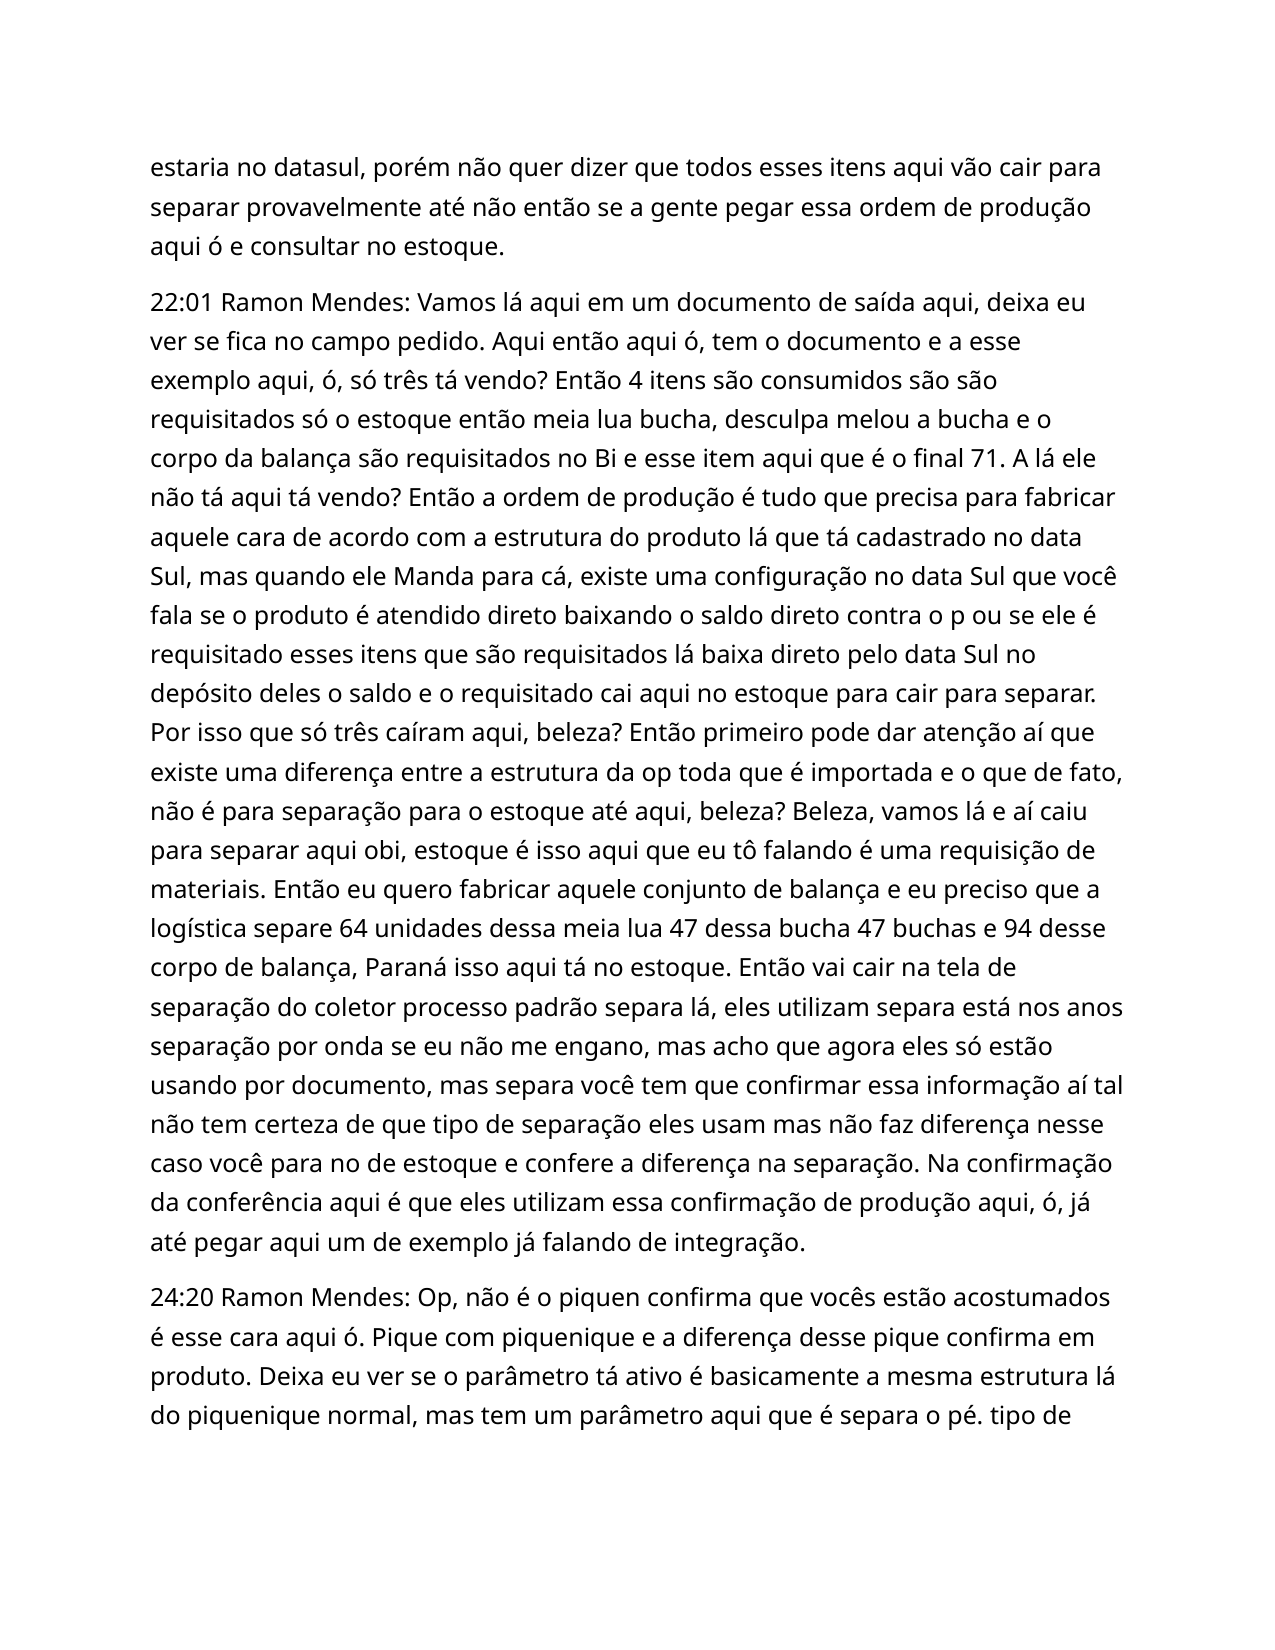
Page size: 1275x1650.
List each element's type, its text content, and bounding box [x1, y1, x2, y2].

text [150, 150, 1125, 262]
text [150, 1280, 1125, 1432]
text 22:01 Ramon Mendes: Vamos lá aqui em um documento de saída aqui, deixa eu ver se fica no campo pedido. Aqui então aqui ó, tem o documento e a esse exemplo aqui, ó, só três tá vendo? Então 4 itens são consumidos são são requisitados só o estoque então meia lua bucha, desculpa melou a bucha e o corpo da balança são requisitados no Bi e esse item aqui que é o final 71. A lá ele não tá aqui tá vendo? Então a ordem de produção é tudo que precisa para fabricar aquele cara de acordo com a estrutura do produto lá que tá cadastrado no data Sul, mas quando ele Manda para cá, existe uma configuração no data Sul que você fala se o produto é atendido direto baixando o saldo direto contra o p ou se ele é requisitado esses itens que são requisitados lá baixa direto pelo data Sul no depósito deles o saldo e o requisitado cai aqui no estoque para cair para separar. Por isso que só três caíram aqui, beleza? Então primeiro pode dar atenção aí que existe uma diferença entre a estrutura da op toda que é importada e o que de fato, não é para separação para o estoque até aqui, beleza? Beleza, vamos lá e aí caiu para separar aqui obi, estoque é isso aqui que eu tô falando é uma requisição de materiais. Então eu quero fabricar aquele conjunto de balança e eu preciso que a logística separe 64 unidades dessa meia lua 47 dessa bucha 47 buchas e 94 desse corpo de balança, Paraná isso aqui tá no estoque. Então vai cair na tela de separação do coletor processo padrão separa lá, eles utilizam separa está nos anos separação por onda se eu não me engano, mas acho que agora eles só estão usando por documento, mas separa você tem que confirmar essa informação aí tal não tem certeza de que tipo de separação eles usam mas não faz diferença nesse caso você para no de estoque e confere a diferença na separação. Na confirmação da conferência aqui é que eles utilizam essa confirmação de produção aqui, ó, já até pegar aqui um de exemplo já falando de integração. [150, 284, 1125, 1258]
